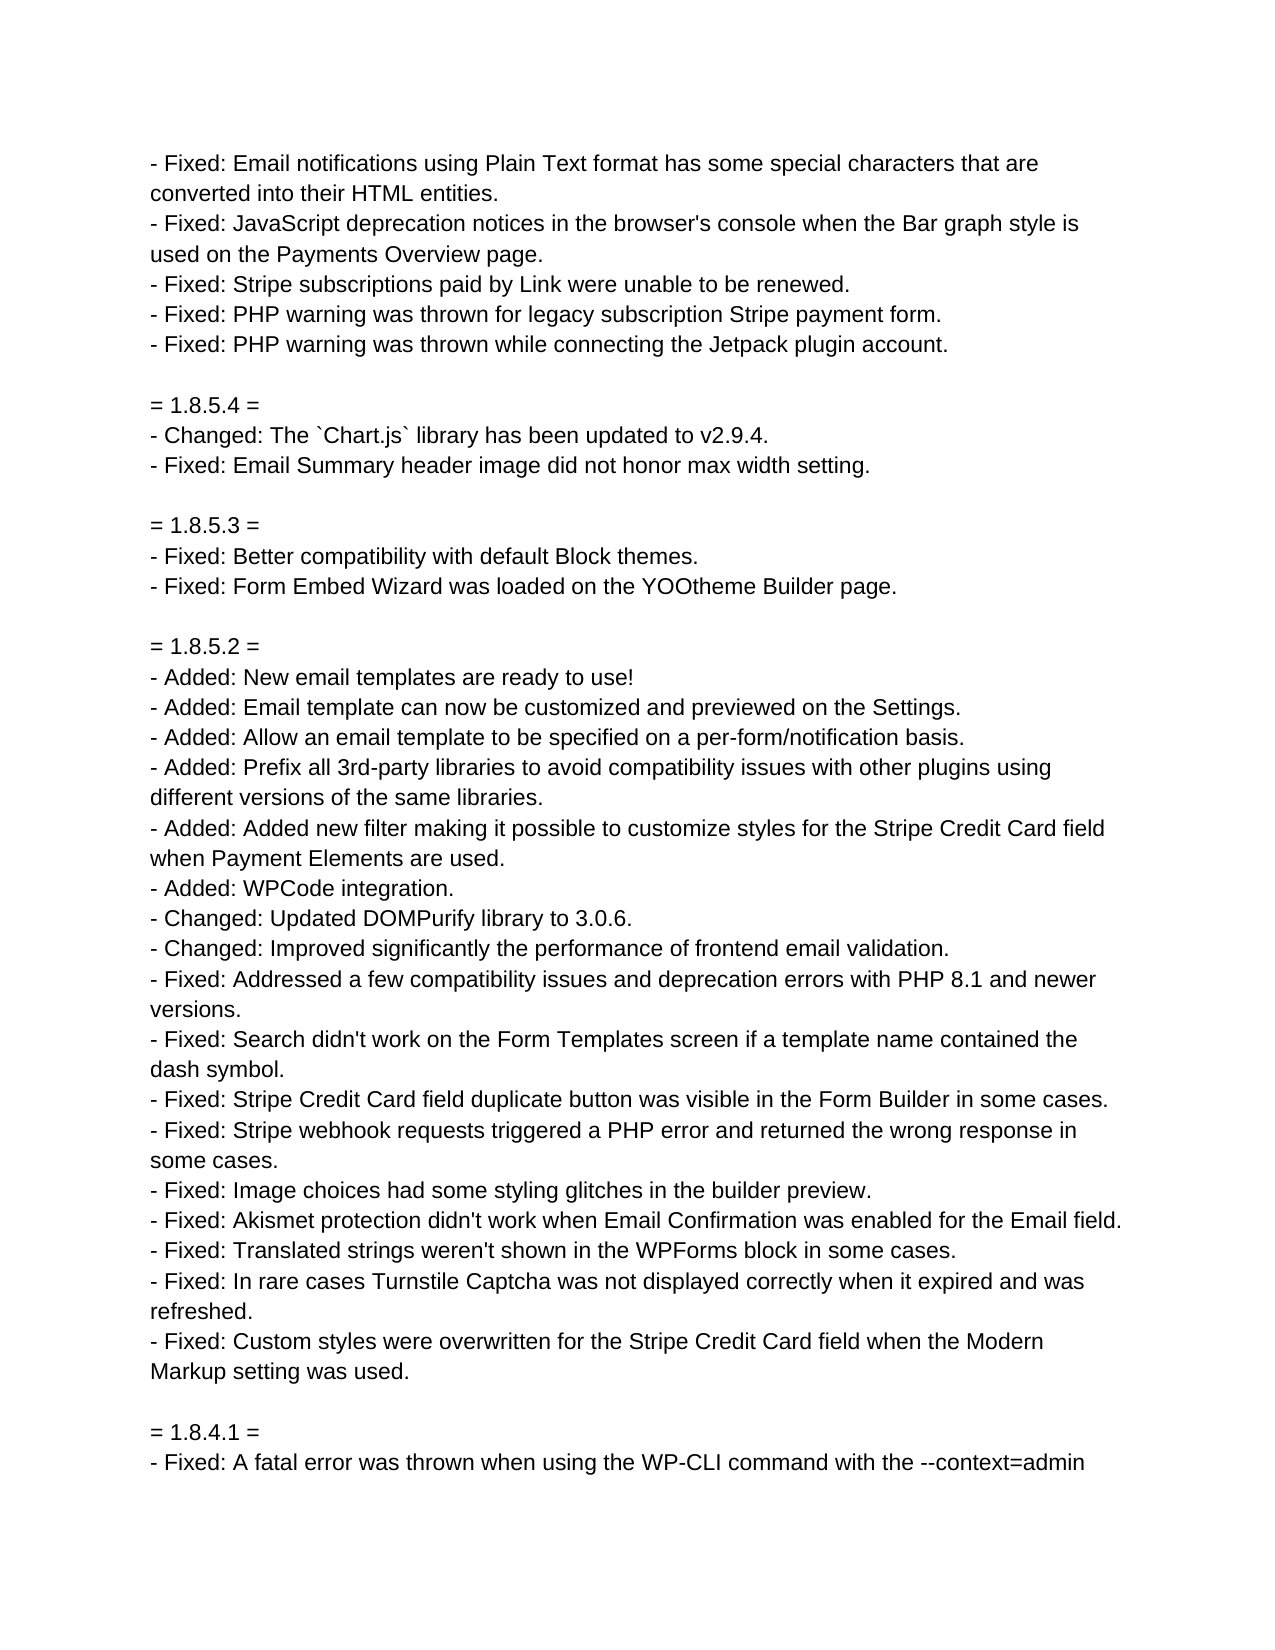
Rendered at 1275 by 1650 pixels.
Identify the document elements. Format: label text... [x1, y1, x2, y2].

text - Changed: The `Chart.js` library has been updated to v2.9.4. [150, 422, 1125, 448]
text - Fixed: Stripe Credit Card field duplicate button was visible in the Form Builder in some cases. [150, 1086, 1125, 1113]
text - Fixed: In rare cases Turnstile Captcha was not displayed correctly when it expired and was refreshed. [150, 1268, 1125, 1324]
text - Changed: Updated DOMPurify library to 3.0.6. [150, 905, 1125, 932]
text - Changed: Improved significantly the performance of frontend email validation. [150, 935, 1125, 962]
text - Fixed: Email notifications using Plain Text format has some special characters that are converted into their HTML entities. [150, 150, 1125, 207]
text - Fixed: Translated strings weren't shown in the WPForms block in some cases. [150, 1237, 1125, 1264]
text - Fixed: Stripe subscriptions paid by Link were unable to be renewed. [150, 271, 1125, 297]
text - Fixed: Search didn't work on the Form Templates screen if a template name contained the dash symbol. [150, 1026, 1125, 1083]
text - Added: Prefix all 3rd-party libraries to avoid compatibility issues with other plugins using different versions of the same libraries. [150, 754, 1125, 811]
text - Fixed: PHP warning was thrown for legacy subscription Stripe payment form. [150, 301, 1125, 327]
text = 1.8.5.3 = [150, 512, 1125, 539]
text - Fixed: Stripe webhook requests triggered a PHP error and returned the wrong response in some cases. [150, 1117, 1125, 1173]
text - Added: Allow an email template to be specified on a per-form/notification basis. [150, 724, 1125, 750]
text - Added: Added new filter making it possible to customize styles for the Stripe Credit Card field when Payment Elements are used. [150, 814, 1125, 871]
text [150, 1449, 1125, 1475]
text - Fixed: Form Embed Wizard was loaded on the YOOtheme Builder page. [150, 573, 1125, 599]
text - Fixed: JavaScript deprecation notices in the browser's console when the Bar graph style is used on the Payments Overview page. [150, 210, 1125, 267]
text = 1.8.5.4 = [150, 392, 1125, 418]
text - Added: New email templates are ready to use! [150, 663, 1125, 690]
text = 1.8.4.1 = [150, 1419, 1125, 1445]
text - Fixed: Akismet protection didn't work when Email Confirmation was enabled for the Email field. [150, 1207, 1125, 1234]
text - Added: WPCode integration. [150, 875, 1125, 901]
text - Fixed: PHP warning was thrown while connecting the Jetpack plugin account. [150, 331, 1125, 358]
text - Fixed: Image choices had some styling glitches in the builder preview. [150, 1177, 1125, 1203]
text - Fixed: Email Summary header image did not honor max width setting. [150, 452, 1125, 478]
text - Fixed: Better compatibility with default Block themes. [150, 543, 1125, 569]
text - Fixed: Custom styles were overwritten for the Stripe Credit Card field when the Modern Markup setting was used. [150, 1328, 1125, 1385]
text - Fixed: Addressed a few compatibility issues and deprecation errors with PHP 8.1 and newer versions. [150, 966, 1125, 1022]
text - Added: Email template can now be customized and previewed on the Settings. [150, 694, 1125, 720]
text = 1.8.5.2 = [150, 633, 1125, 660]
